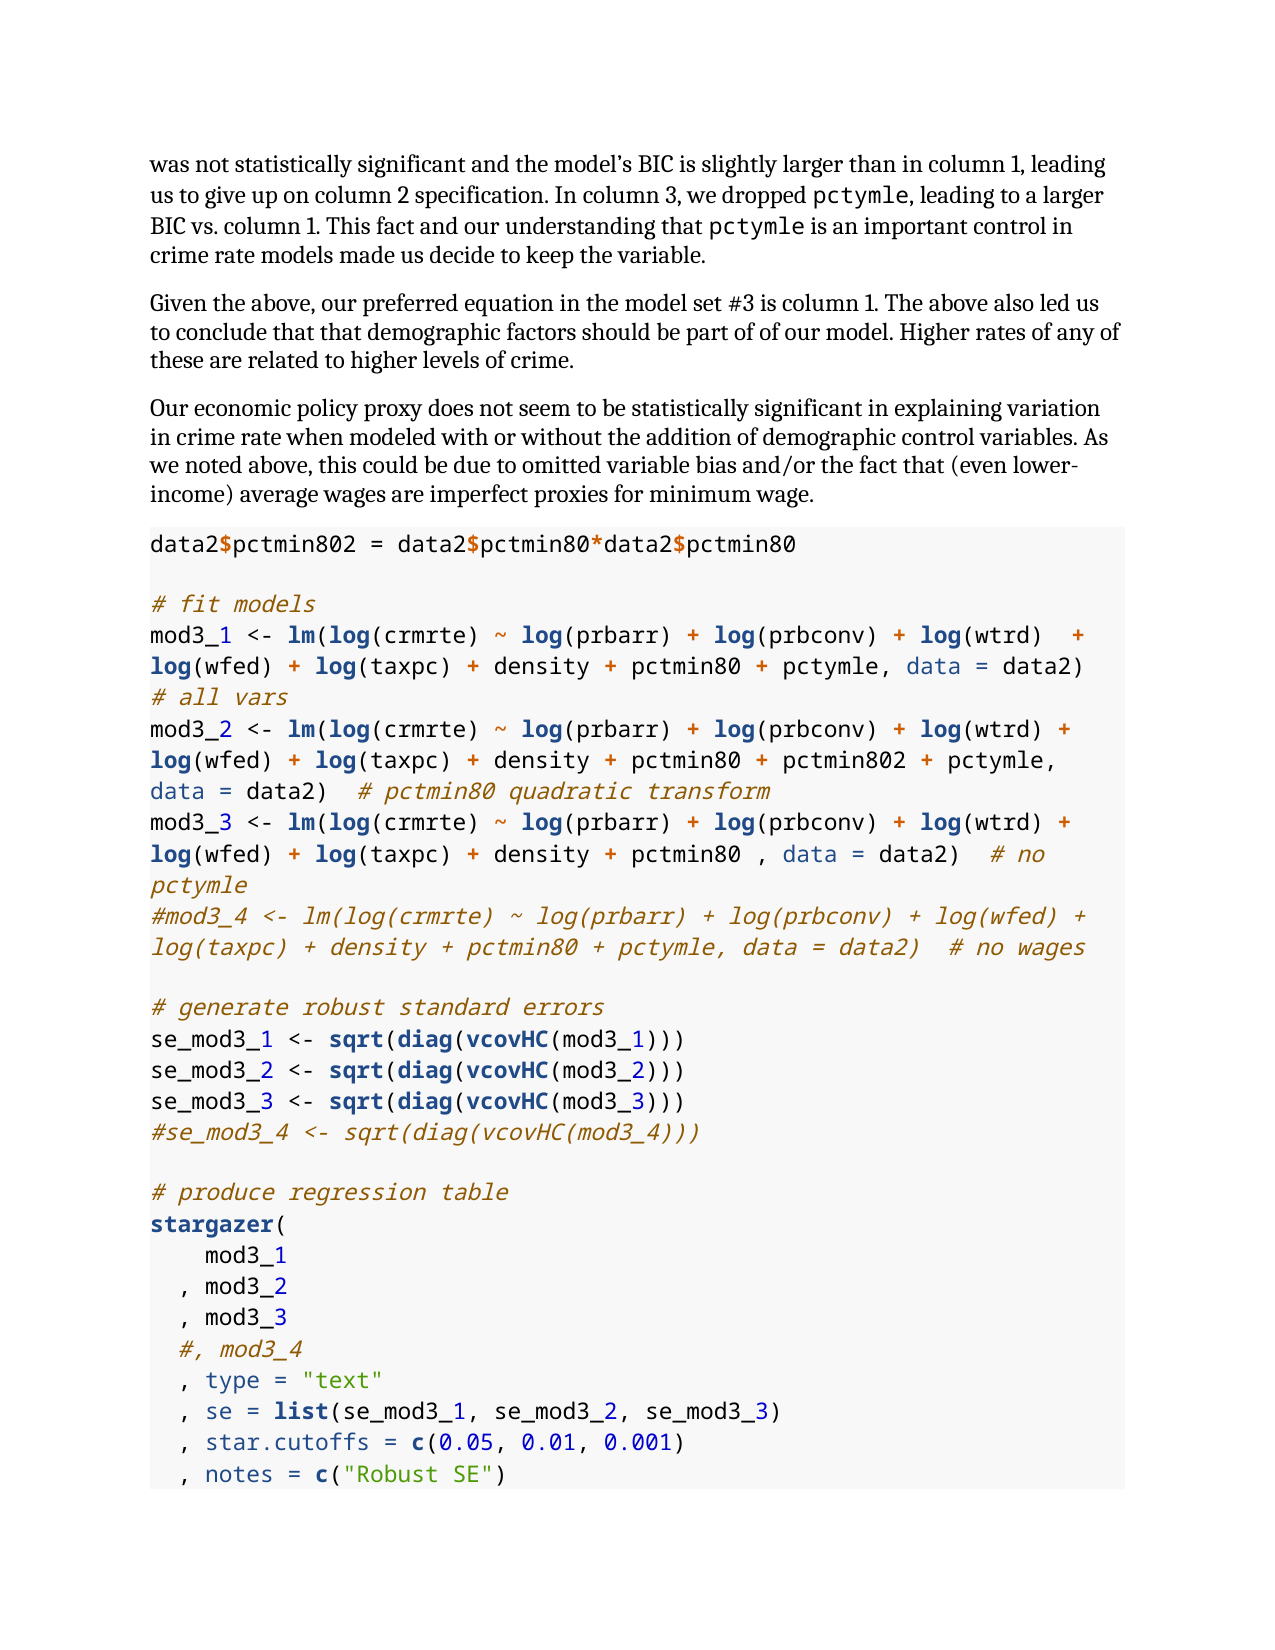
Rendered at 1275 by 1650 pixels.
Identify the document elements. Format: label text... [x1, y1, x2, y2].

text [150, 150, 1125, 270]
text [150, 527, 1125, 1489]
text Given the above, our preferred equation in the model set #3 is column 1. The above also led us to conclude that that demographic factors should be part of of our model. Higher rates of any of these are related to higher levels of crime. [150, 289, 1125, 375]
text Our economic policy proxy does not seem to be statistically significant in explaining variation in crime rate when modeled with or without the addition of demographic control variables. As we noted above, this could be due to omitted variable bias and/or the fact that (even lower-income) average wages are imperfect proxies for minimum wage. [150, 394, 1125, 509]
